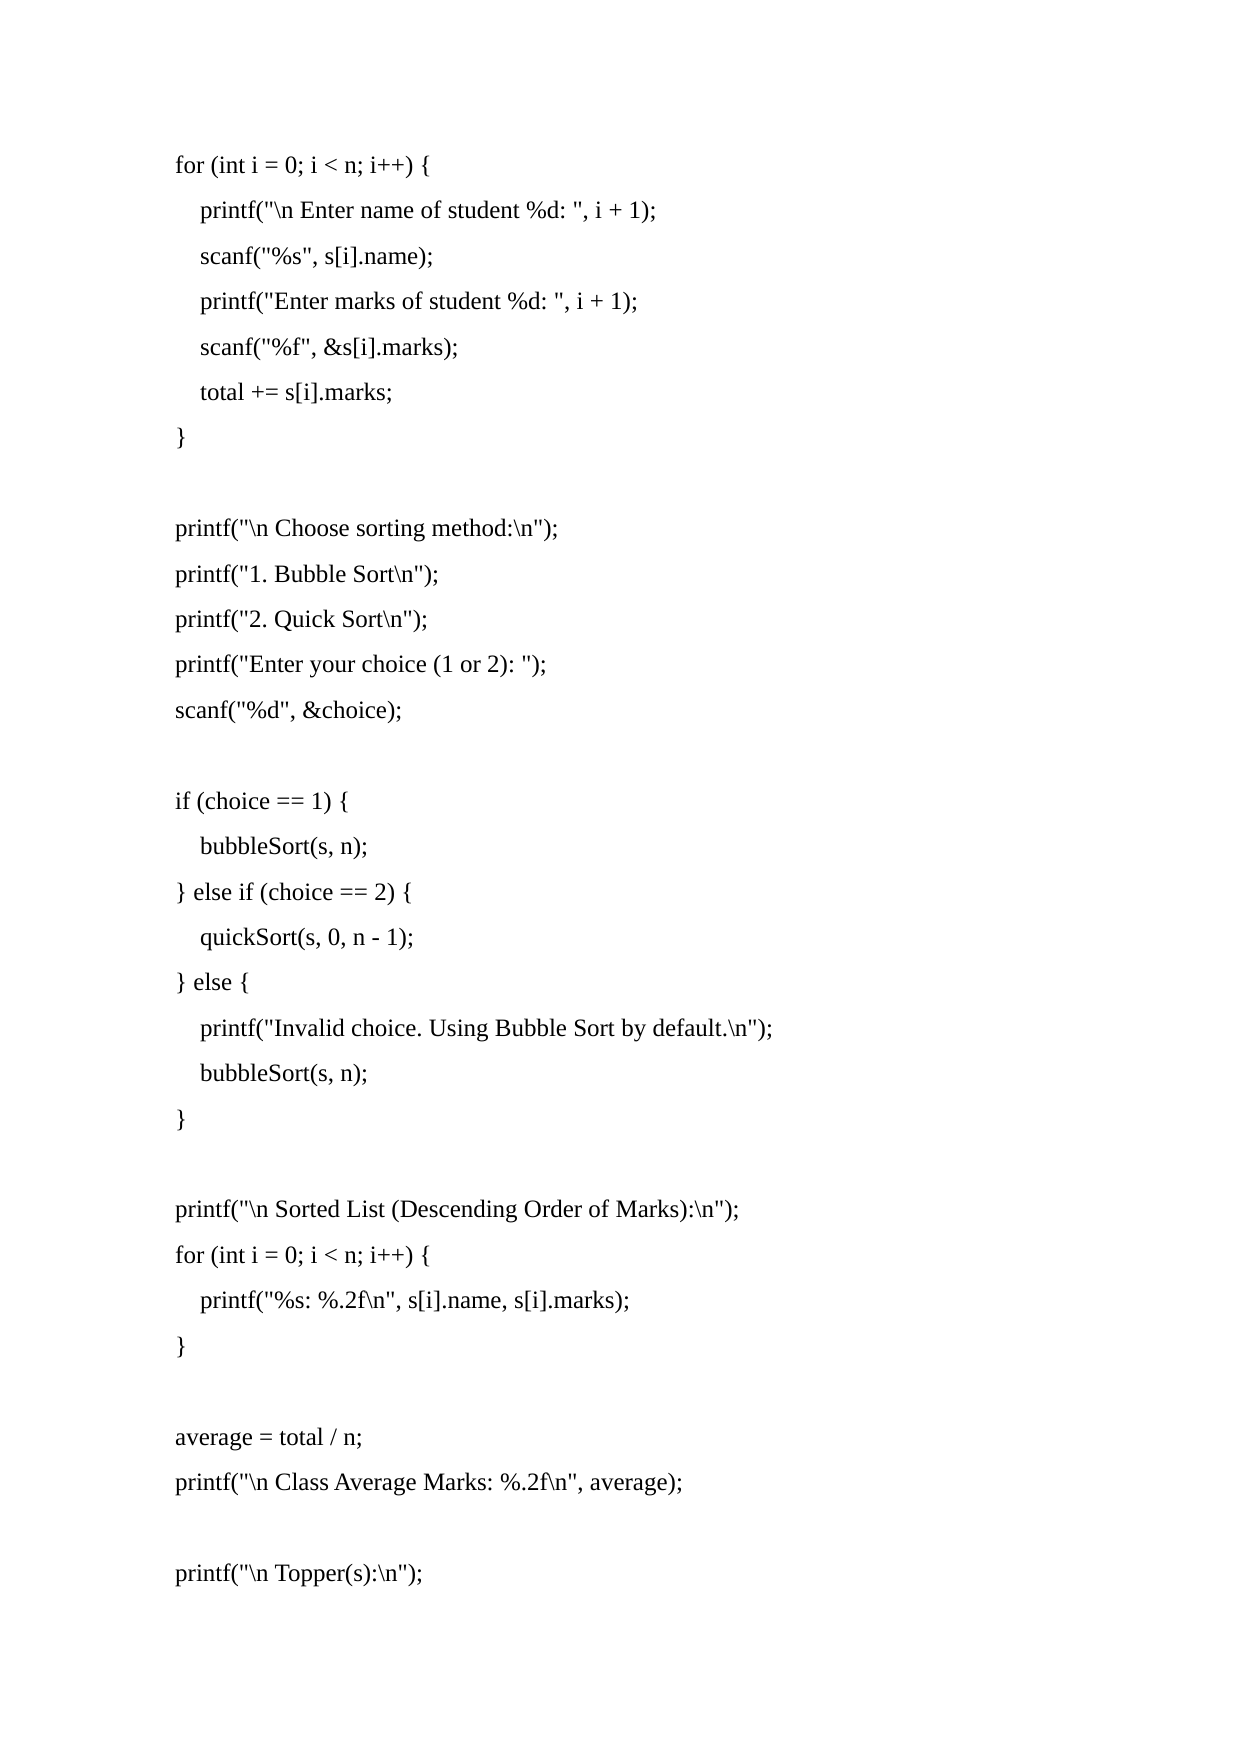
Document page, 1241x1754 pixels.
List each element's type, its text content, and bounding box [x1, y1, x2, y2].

text scanf("%s", s[i].name); [150, 241, 1090, 269]
text printf("\n Class Average Marks: %.2f\n", average); [150, 1467, 1090, 1496]
text } else if (choice == 2) { [150, 877, 1090, 905]
text scanf("%d", &choice); [150, 695, 1090, 724]
text printf("Invalid choice. Using Bubble Sort by default.\n"); [150, 1013, 1090, 1042]
text printf("2. Quick Sort\n"); [150, 604, 1090, 633]
text } [150, 422, 1090, 451]
text printf("1. Bubble Sort\n"); [150, 559, 1090, 587]
text printf("Enter your choice (1 or 2): "); [150, 649, 1090, 678]
text average = total / n; [150, 1422, 1090, 1450]
text printf("%s: %.2f\n", s[i].name, s[i].marks); [150, 1285, 1090, 1314]
text bubbleSort(s, n); [150, 831, 1090, 860]
text total += s[i].marks; [150, 377, 1090, 406]
text } [150, 1331, 1090, 1359]
text } else { [150, 967, 1090, 996]
text printf("\n Topper(s):\n"); [150, 1558, 1090, 1587]
text printf("\n Sorted List (Descending Order of Marks):\n"); [150, 1194, 1090, 1223]
text } [150, 1104, 1090, 1132]
text if (choice == 1) { [150, 786, 1090, 814]
text quickSort(s, 0, n - 1); [150, 922, 1090, 951]
text scanf("%f", &s[i].marks); [150, 332, 1090, 360]
text printf("\n Choose sorting method:\n"); [150, 513, 1090, 542]
text bubbleSort(s, n); [150, 1058, 1090, 1087]
text printf("Enter marks of student %d: ", i + 1); [150, 286, 1090, 315]
text for (int i = 0; i < n; i++) { [150, 150, 1090, 179]
text printf("\n Enter name of student %d: ", i + 1); [150, 195, 1090, 224]
text for (int i = 0; i < n; i++) { [150, 1240, 1090, 1269]
